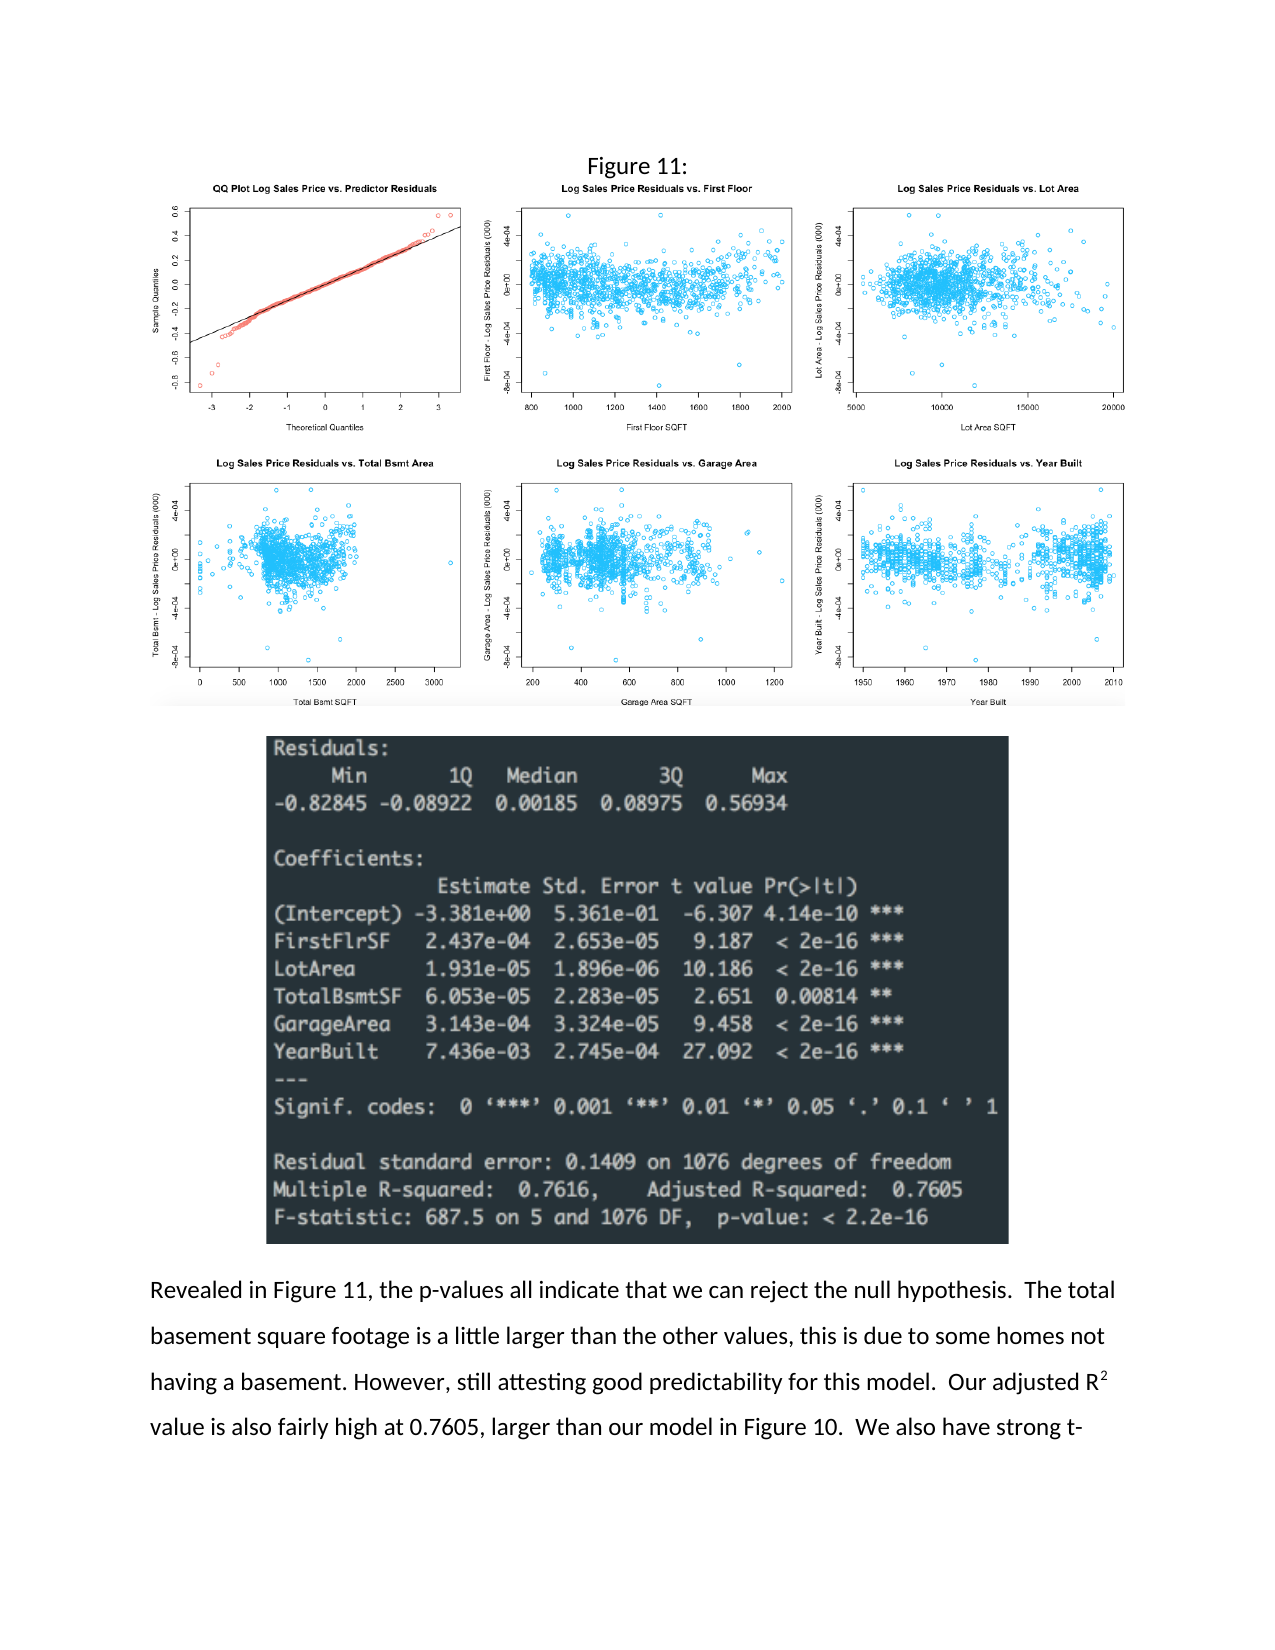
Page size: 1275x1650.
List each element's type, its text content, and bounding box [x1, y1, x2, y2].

text Figure 11: [150, 150, 1125, 180]
picture [150, 180, 1125, 706]
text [150, 1274, 1125, 1442]
picture [266, 736, 1009, 1244]
